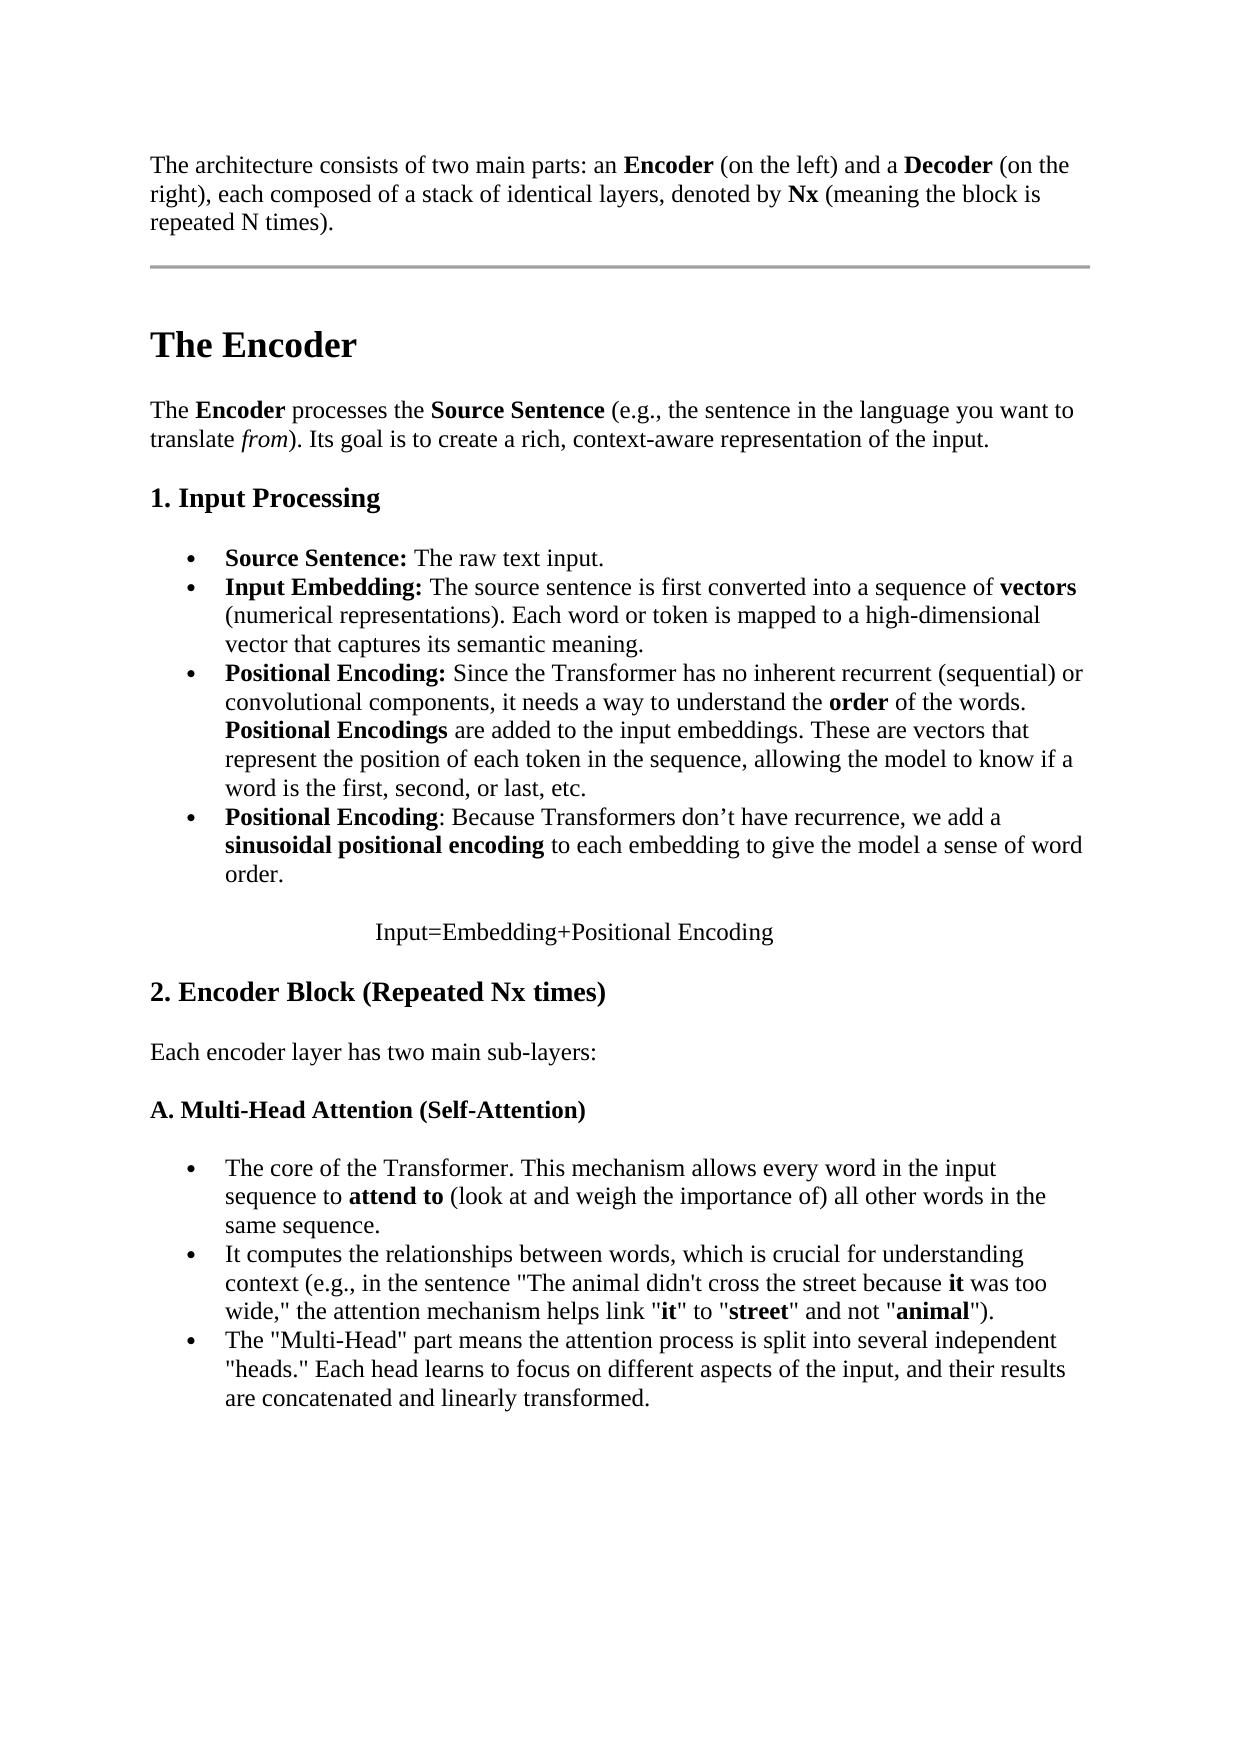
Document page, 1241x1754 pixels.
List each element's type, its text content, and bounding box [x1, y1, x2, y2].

text A. Multi-Head Attention (Self-Attention) [150, 1095, 1090, 1123]
text Each encoder layer has two main sub-layers: [150, 1037, 1090, 1066]
list It computes the relationships between words, which is crucial for understanding context (e.g., in the sentence "The animal didn't cross the street because it was too wide," the attention mechanism helps link "it" to "street" and not "animal"). [187, 1239, 1090, 1325]
list The core of the Transformer. This mechanism allows every word in the input sequence to attend to (look at and weigh the importance of) all other words in the same sequence. [187, 1153, 1090, 1239]
text 1. Input Processing [150, 482, 1090, 514]
list Source Sentence: The raw text input. [187, 543, 1090, 572]
list Input Embedding: The source sentence is first converted into a sequence of vectors (numerical representations). Each word or token is mapped to a high-dimensional vector that captures its semantic meaning. [187, 572, 1090, 658]
text 2. Encoder Block (Repeated Nx​ times) [150, 975, 1090, 1008]
list The "Multi-Head" part means the attention process is split into several independent "heads." Each head learns to focus on different aspects of the input, and their results are concatenated and linearly transformed. [187, 1325, 1090, 1411]
text The Encoder [150, 323, 1090, 366]
text The architecture consists of two main parts: an Encoder (on the left) and a Decoder (on the right), each composed of a stack of identical layers, denoted by Nx​ (meaning the block is repeated N times). [150, 150, 1090, 236]
text The Encoder processes the Source Sentence (e.g., the sentence in the language you want to translate from). Its goal is to create a rich, context-aware representation of the input. [150, 395, 1090, 452]
list Positional Encoding: Since the Transformer has no inherent recurrent (sequential) or convolutional components, it needs a way to understand the order of the words. Positional Encodings are added to the input embeddings. These are vectors that represent the position of each token in the sequence, allowing the model to know if a word is the first, second, or last, etc. [187, 658, 1090, 802]
list Positional Encoding: Because Transformers don’t have recurrence, we add a sinusoidal positional encoding to each embedding to give the model a sense of word order. [187, 802, 1090, 888]
text Input=Embedding+Positional Encoding [300, 917, 1090, 946]
